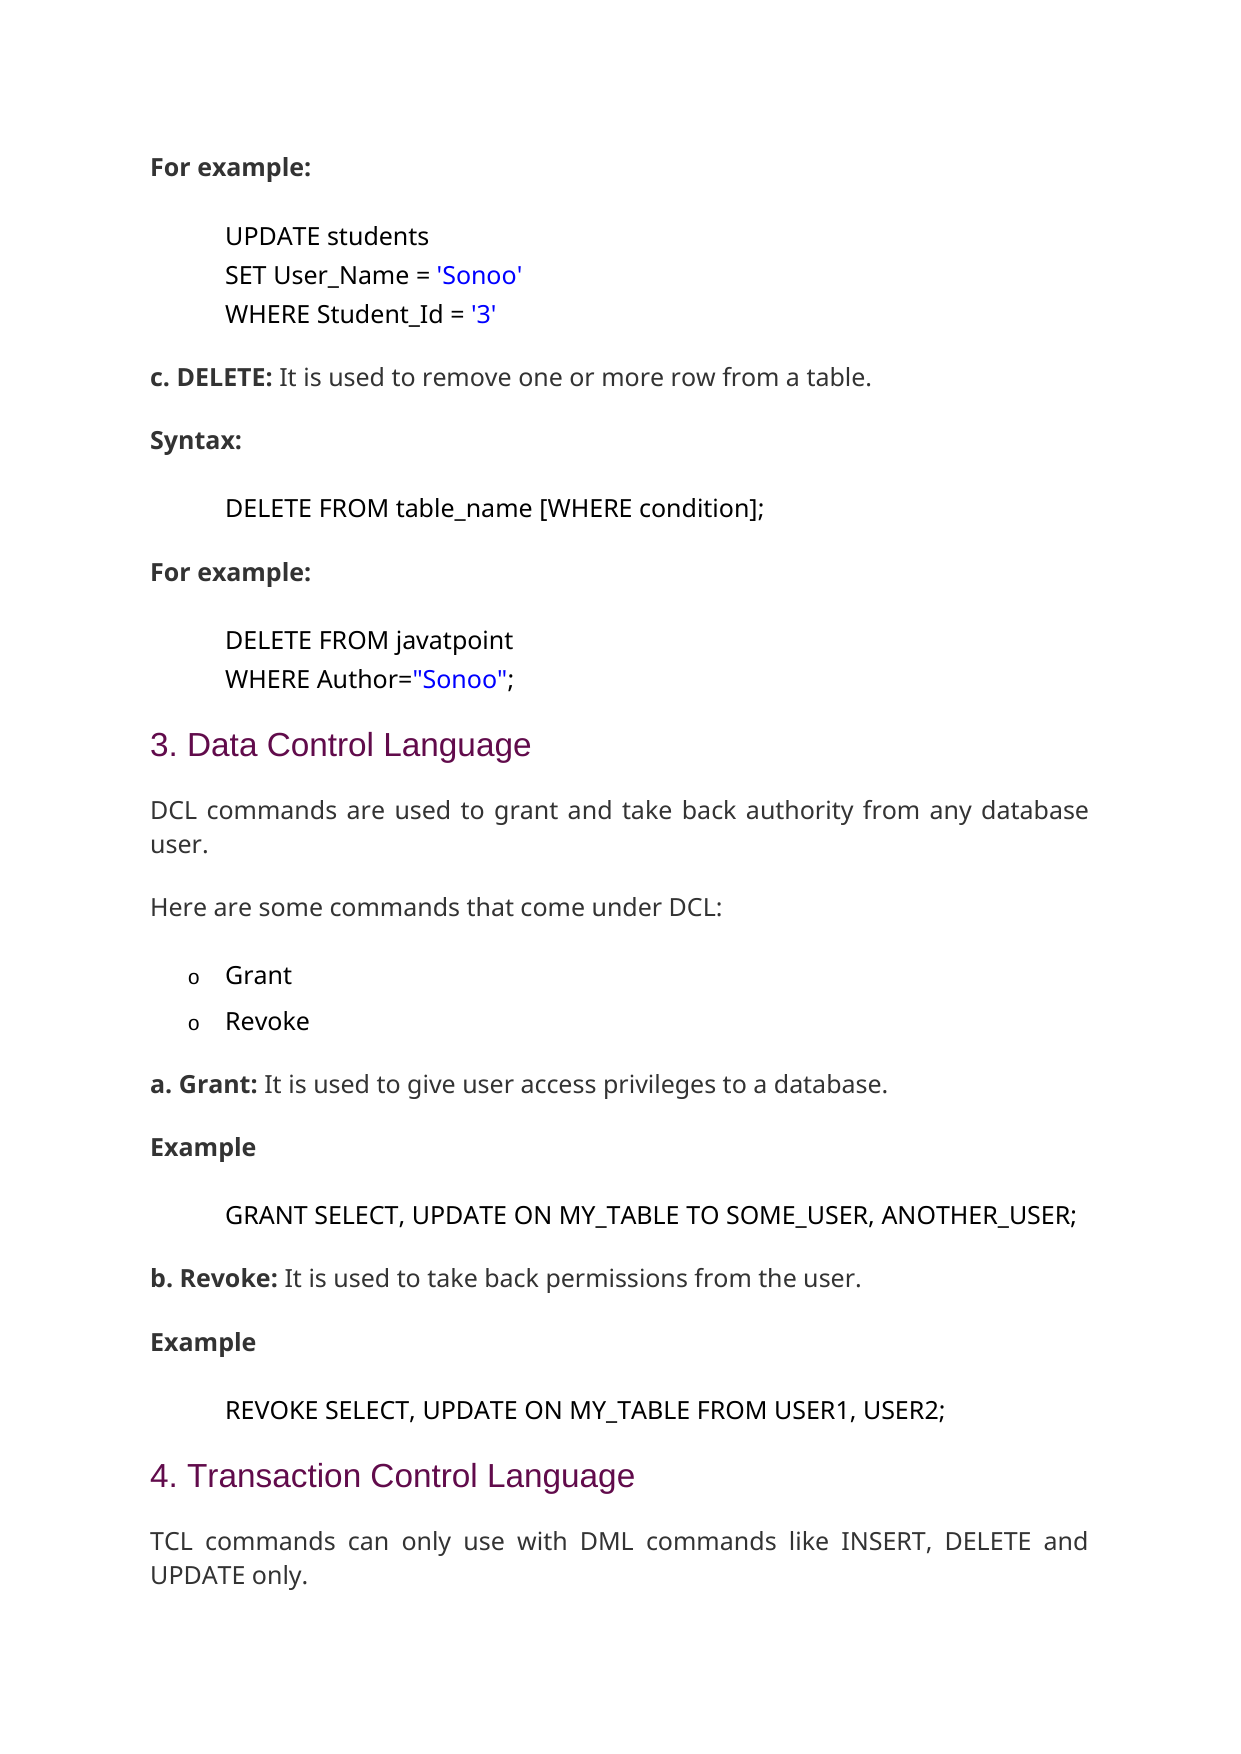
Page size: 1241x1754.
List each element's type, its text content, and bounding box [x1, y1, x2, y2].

list Grant [187, 953, 1090, 992]
text For example: [150, 554, 1090, 588]
text Here are some commands that come under DCL: [150, 890, 1090, 924]
text 3. Data Control Language [150, 725, 1090, 763]
text WHERE Author="Sonoo"; [225, 657, 1090, 696]
text GRANT SELECT, UPDATE ON MY_TABLE TO SOME_USER, ANOTHER_USER; [225, 1193, 1090, 1232]
text Example [150, 1130, 1090, 1164]
text WHERE Student_Id = '3' [225, 291, 1090, 330]
text SET User_Name = 'Sonoo' [225, 252, 1090, 291]
text a. Grant: It is used to give user access privileges to a database. [150, 1066, 1090, 1101]
text REVOKE SELECT, UPDATE ON MY_TABLE FROM USER1, USER2; [225, 1388, 1090, 1427]
text 4. Transaction Control Language [150, 1456, 1090, 1494]
text c. DELETE: It is used to remove one or more row from a table. [150, 359, 1090, 394]
text DELETE FROM javatpoint [225, 617, 1090, 657]
text Example [150, 1324, 1090, 1358]
list Revoke [187, 998, 1090, 1037]
text UPDATE students [225, 213, 1090, 252]
text DELETE FROM table_name [WHERE condition]; [225, 486, 1090, 525]
text Syntax: [150, 423, 1090, 457]
text TCL commands can only use with DML commands like INSERT, DELETE and UPDATE only. [150, 1523, 1090, 1592]
text DCL commands are used to grant and take back authority from any database user. [150, 792, 1090, 861]
text b. Revoke: It is used to take back permissions from the user. [150, 1261, 1090, 1295]
text For example: [150, 150, 1090, 184]
